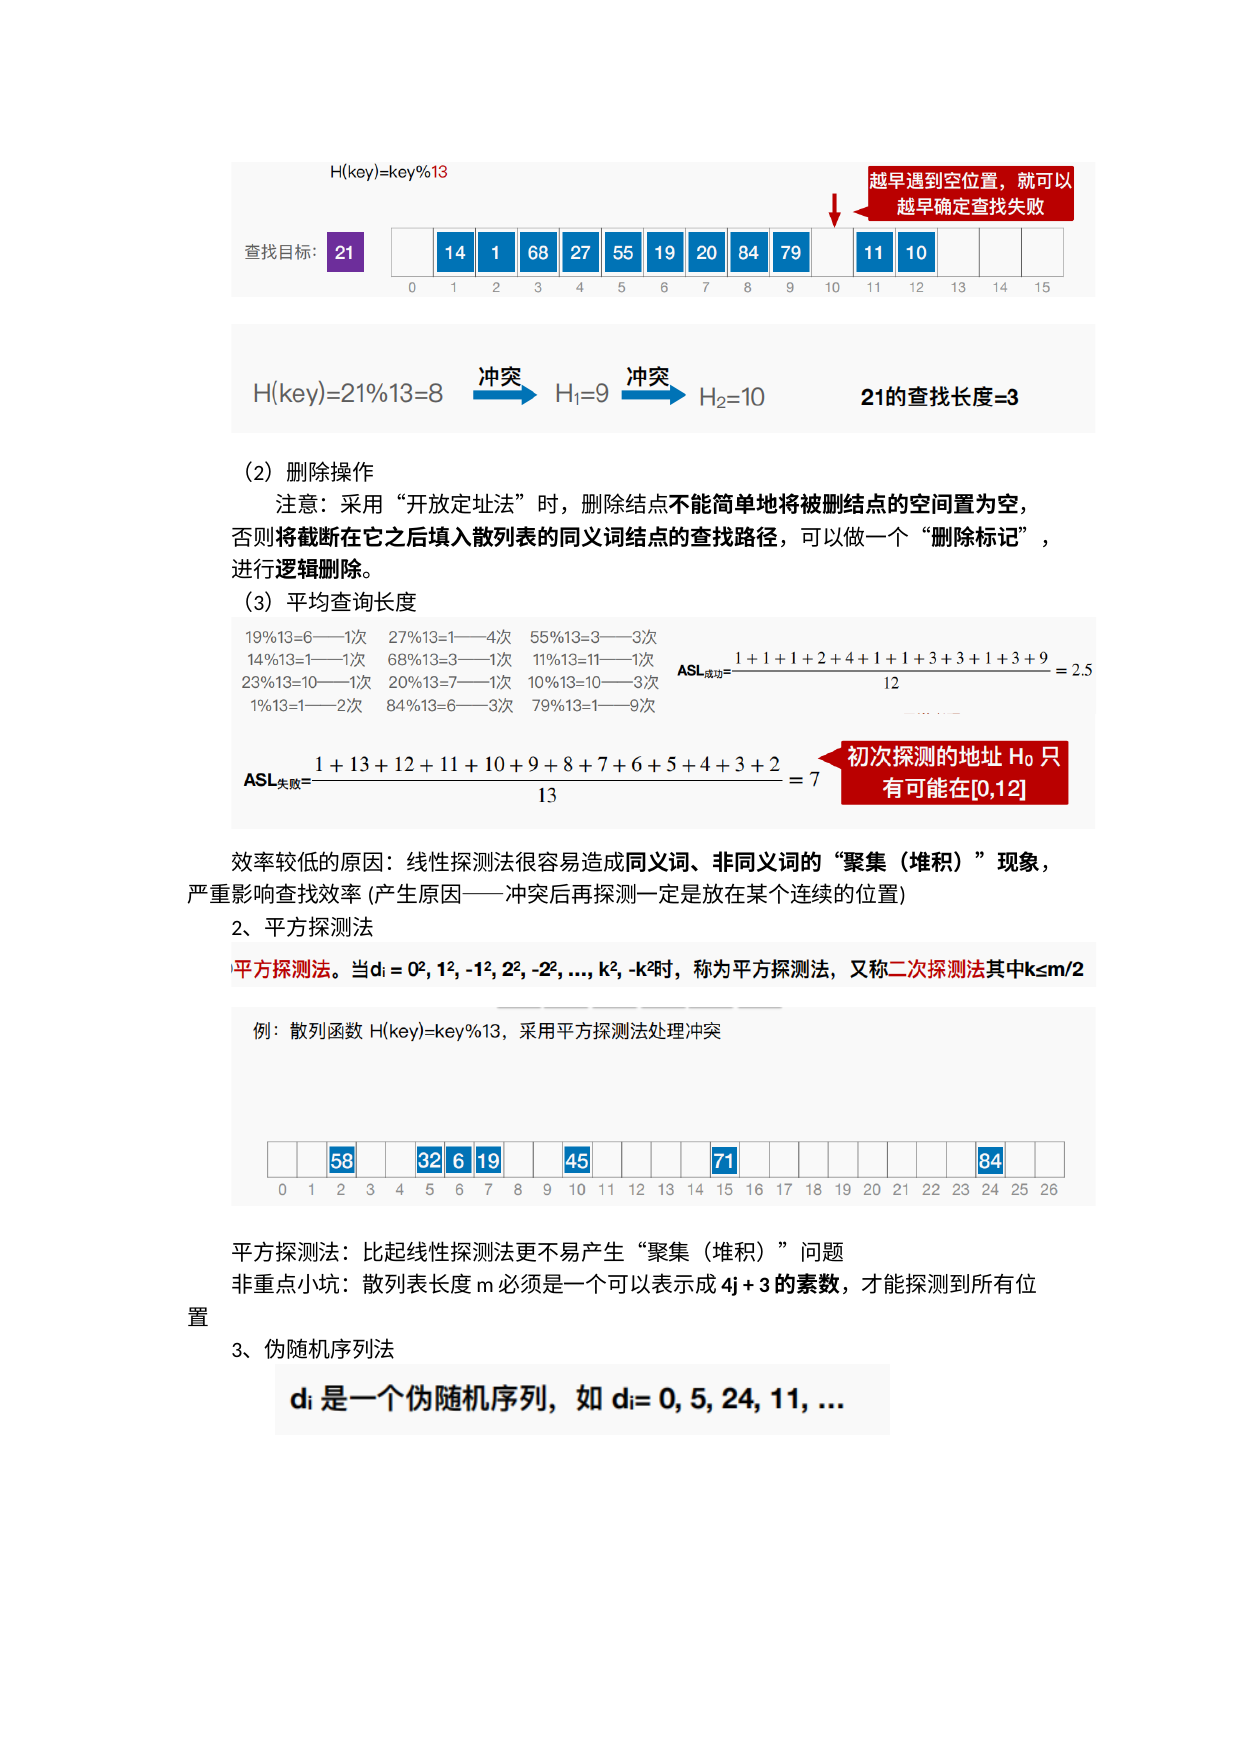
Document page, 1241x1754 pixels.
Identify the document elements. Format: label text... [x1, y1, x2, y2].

list 删除操作 [187, 454, 1053, 487]
list 效率较低的原因：线性探测法很容易造成同义词、⾮同义词的“聚集（堆积）”现象，严重影响查找效率 (产⽣原因——冲突后再探测⼀定是放在某个连续的位置) [187, 844, 1053, 909]
picture [231, 1007, 1096, 1206]
list 平⽅探测法：⽐起线性探测法更不易产⽣“聚集（堆积）”问题 [187, 1234, 1053, 1267]
list 注意：采⽤“开放定址法”时，删除结点不能简单地将被删结点的空间置为空，否则将截断在它之后填⼊散列表的同义词结点的查找路径，可以做⼀个“删除标记”，进⾏逻辑删除。 [231, 487, 1053, 584]
picture [275, 1364, 890, 1435]
list 平均查询长度 [187, 584, 1053, 617]
picture [231, 162, 1096, 297]
list 平方探测法 [187, 909, 1053, 942]
list 伪随机序列法 [187, 1332, 1053, 1364]
picture [231, 617, 1097, 829]
picture [231, 942, 1097, 987]
list ⾮重点⼩坑：散列表⻓度m必须是⼀个可以表示成4j + 3的素数，才能探测到所有位置 [187, 1267, 1053, 1332]
picture [231, 324, 1096, 433]
